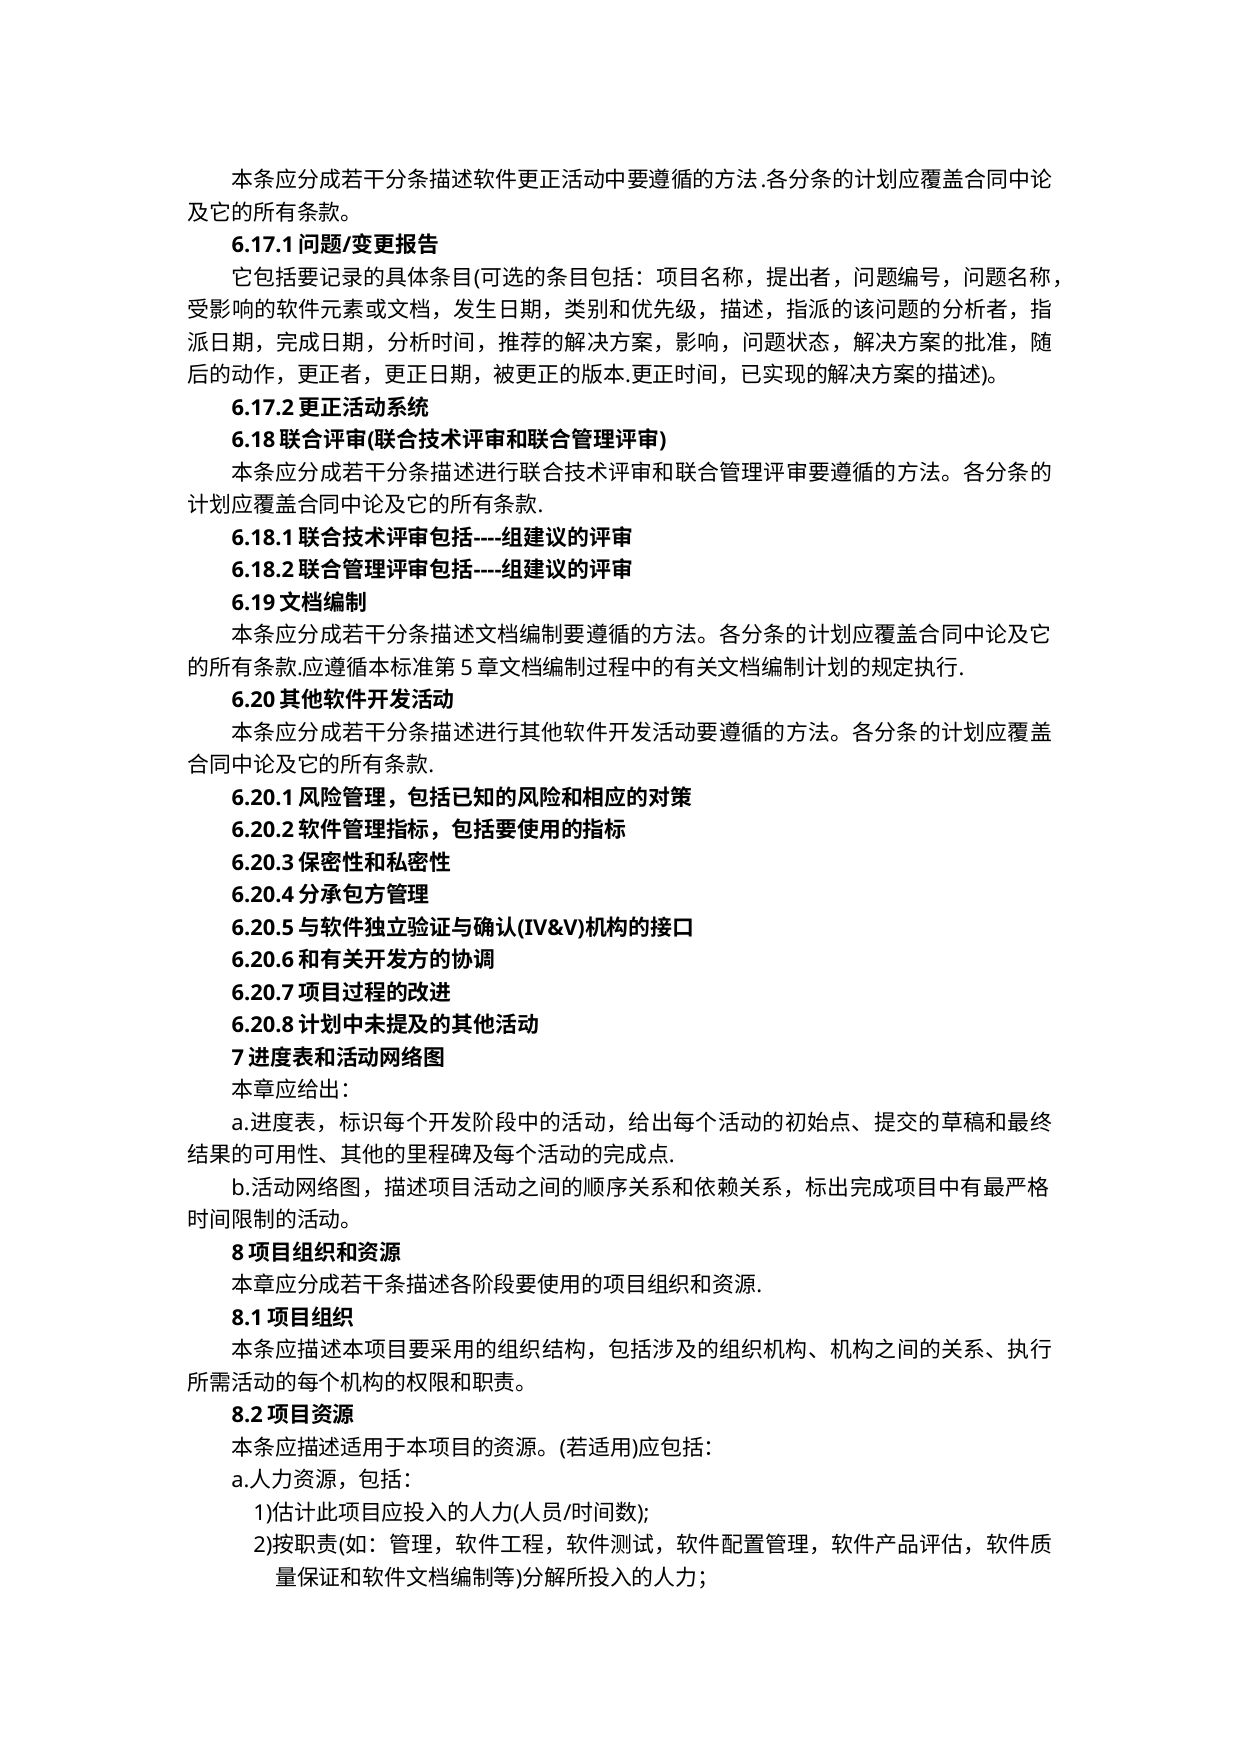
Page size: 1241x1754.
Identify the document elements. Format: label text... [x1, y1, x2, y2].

text 本条应分成若干分条描述进行联合技术评审和联合管理评审要遵循的方法。各分条的计划应覆盖合同中论及它的所有条款. [187, 454, 1053, 519]
text 分承包方管理 [187, 877, 1053, 909]
text 本条应描述适用于本项目的资源。(若适用)应包括： [187, 1429, 1053, 1462]
text 和有关开发方的协调 [187, 942, 1053, 974]
text 它包括要记录的具体条目(可选的条目包括：项目名称，提出者，问题编号，问题名称，受影响的软件元素或文档，发生日期，类别和优先级，描述，指派的该问题的分析者，指派日期，完成日期，分析时间，推荐的解决方案，影响，问题状态，解决方案的批准，随后的动作，更正者，更正日期，被更正的版本.更正时间，已实现的解决方案的描述)。 [187, 259, 1053, 389]
text 本条应分成若干分条描述进行其他软件开发活动要遵循的方法。各分条的计划应覆盖合同中论及它的所有条款. [187, 714, 1053, 779]
text 本条应分成若干分条描述软件更正活动中要遵循的方法.各分条的计划应覆盖合同中论及它的所有条款。 [187, 162, 1053, 227]
text 本章应分成若干条描述各阶段要使用的项目组织和资源. [187, 1267, 1053, 1299]
text 风险管理，包括已知的风险和相应的对策 [187, 779, 1053, 812]
text 计划中未提及的其他活动 [187, 1007, 1053, 1039]
text 8项目组织和资源 [187, 1234, 1053, 1267]
text b.活动网络图，描述项目活动之间的顺序关系和依赖关系，标出完成项目中有最严格时间限制的活动。 [187, 1169, 1053, 1234]
text 更正活动系统 [187, 389, 1053, 422]
text 问题/变更报告 [187, 227, 1053, 259]
text 软件管理指标，包括要使用的指标 [187, 812, 1053, 844]
text 本条应分成若干分条描述文档编制要遵循的方法。各分条的计划应覆盖合同中论及它的所有条款.应遵循本标准第5章文档编制过程中的有关文档编制计划的规定执行. [187, 617, 1053, 682]
text 2)按职责(如：管理，软件工程，软件测试，软件配置管理，软件产品评估，软件质量保证和软件文档编制等)分解所投入的人力； [253, 1527, 1053, 1592]
text 6.20其他软件开发活动 [187, 682, 1053, 714]
text 联合技术评审包括----组建议的评审 [187, 519, 1053, 552]
text a.进度表，标识每个开发阶段中的活动，给出每个活动的初始点、提交的草稿和最终结果的可用性、其他的里程碑及每个活动的完成点. [187, 1104, 1053, 1169]
text 1)估计此项目应投入的人力(人员/时间数); [209, 1494, 1053, 1527]
text 与软件独立验证与确认(IV&V)机构的接口 [187, 909, 1053, 942]
text 8.2项目资源 [187, 1397, 1053, 1429]
text 本章应给出： [187, 1072, 1053, 1104]
text 本条应描述本项目要采用的组织结构，包括涉及的组织机构、机构之间的关系、执行所需活动的每个机构的权限和职责。 [187, 1332, 1053, 1397]
text 项目过程的改进 [187, 974, 1053, 1007]
text 8.1项目组织 [187, 1299, 1053, 1332]
text 保密性和私密性 [187, 844, 1053, 877]
text 7进度表和活动网络图 [187, 1039, 1053, 1072]
text 联合管理评审包括----组建议的评审 [187, 552, 1053, 584]
text a.人力资源，包括： [187, 1462, 1053, 1494]
text 6.19文档编制 [187, 584, 1053, 617]
text 6.18联合评审(联合技术评审和联合管理评审) [187, 422, 1053, 454]
